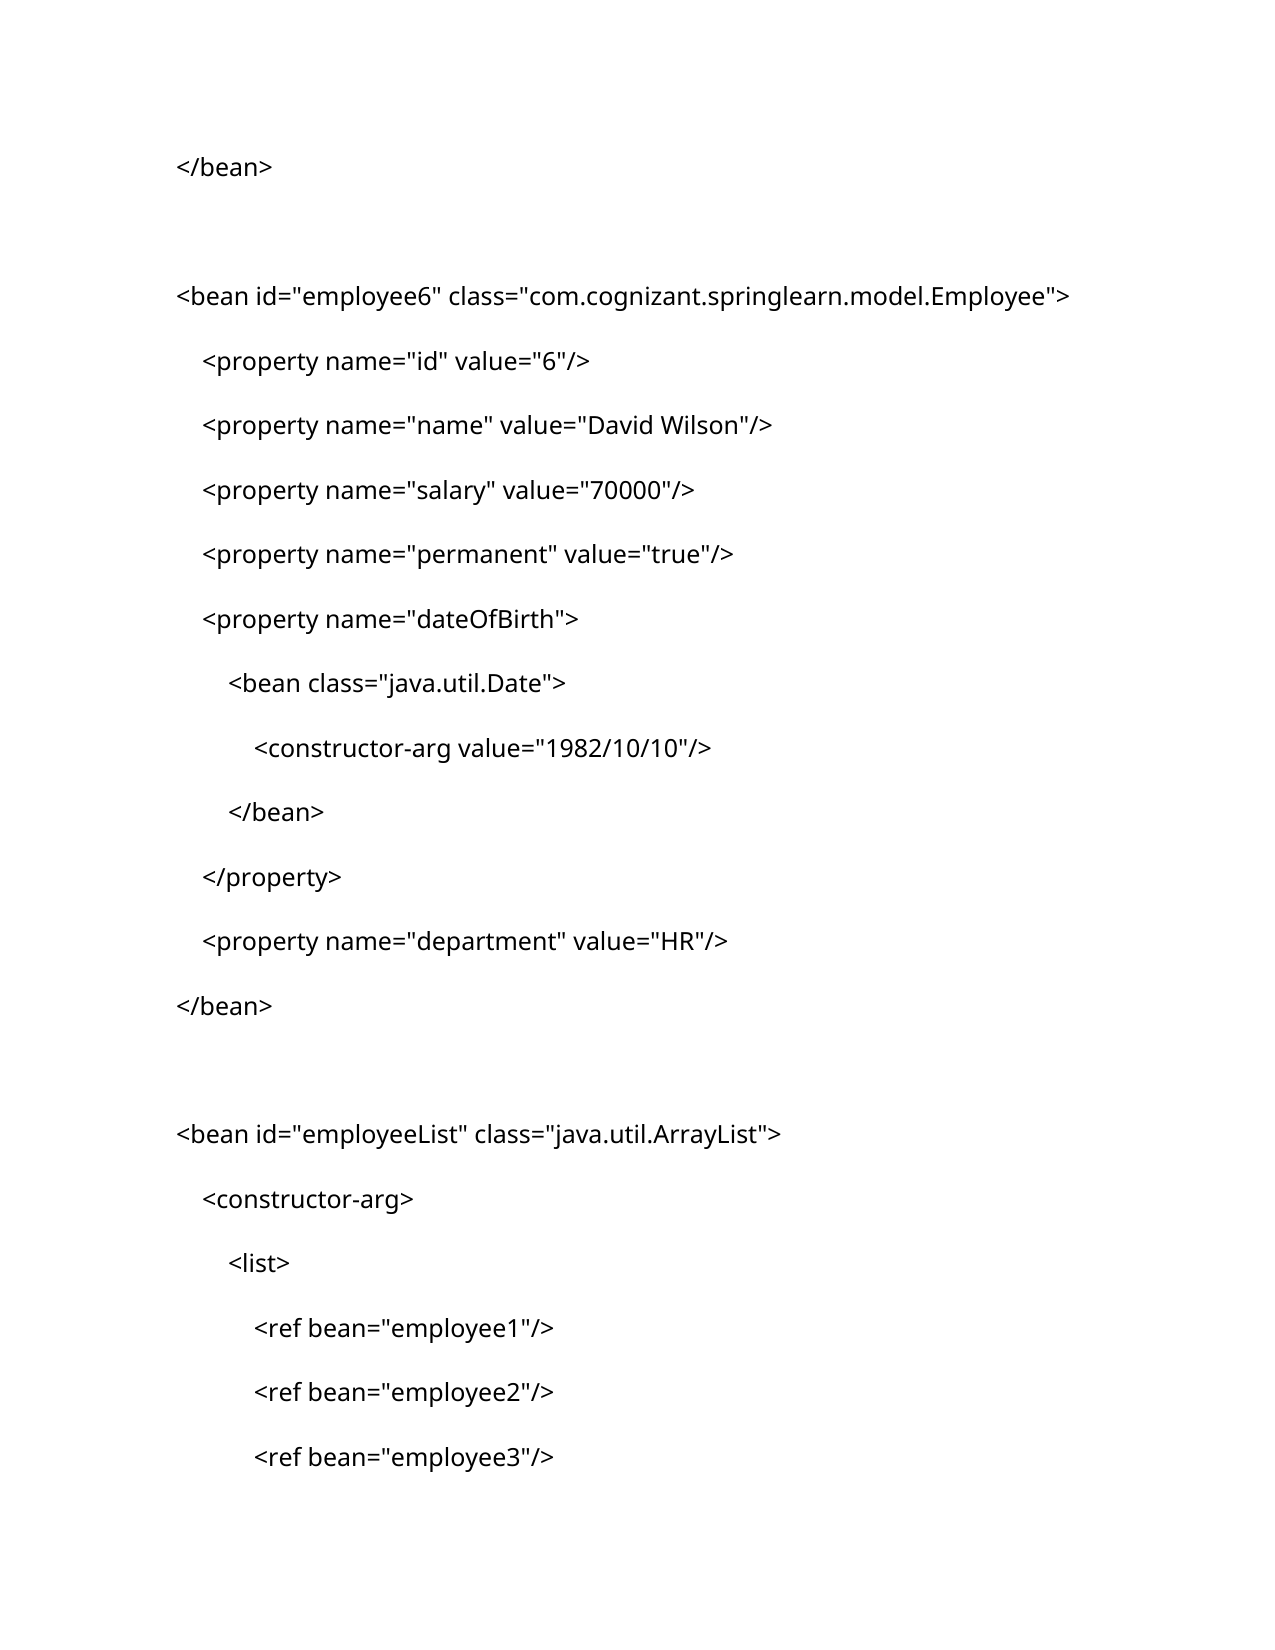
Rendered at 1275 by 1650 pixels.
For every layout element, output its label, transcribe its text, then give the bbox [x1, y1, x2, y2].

text <property name="permanent" value="true"/> [150, 537, 1125, 571]
text <property name="dateOfBirth"> [150, 601, 1125, 635]
text <bean id="employeeList" class="java.util.ArrayList"> [150, 1117, 1125, 1151]
text </bean> [150, 795, 1125, 829]
text <ref bean="employee3"/> [150, 1439, 1125, 1474]
text <property name="name" value="David Wilson"/> [150, 408, 1125, 442]
text <constructor-arg> [150, 1182, 1125, 1216]
text <bean id="employee6" class="com.cognizant.springlearn.model.Employee"> [150, 279, 1125, 313]
text <property name="id" value="6"/> [150, 343, 1125, 377]
text <bean class="java.util.Date"> [150, 666, 1125, 700]
text <property name="department" value="HR"/> [150, 924, 1125, 958]
text <ref bean="employee2"/> [150, 1375, 1125, 1409]
text <constructor-arg value="1982/10/10"/> [150, 730, 1125, 764]
text </property> [150, 859, 1125, 893]
text <property name="salary" value="70000"/> [150, 472, 1125, 506]
text <list> [150, 1246, 1125, 1280]
text </bean> [150, 150, 1125, 184]
text </bean> [150, 988, 1125, 1022]
text <ref bean="employee1"/> [150, 1311, 1125, 1345]
